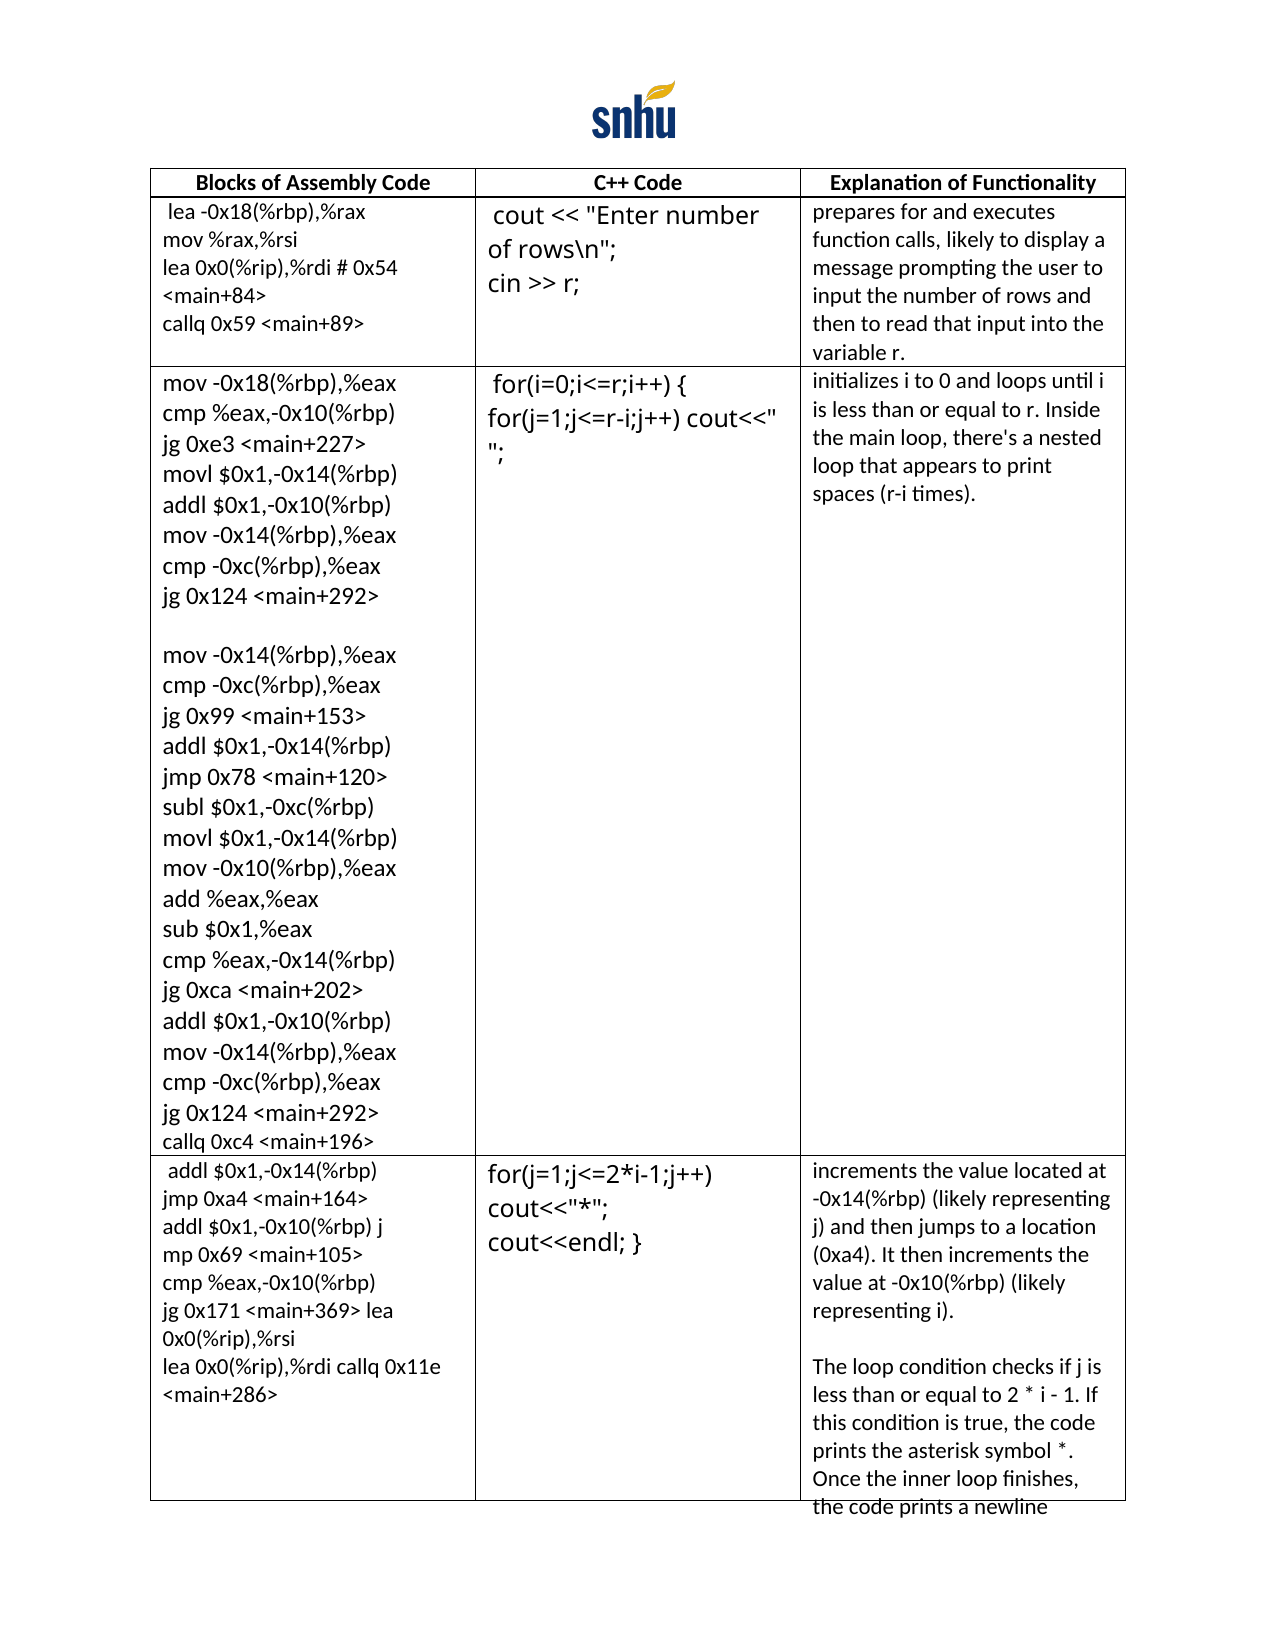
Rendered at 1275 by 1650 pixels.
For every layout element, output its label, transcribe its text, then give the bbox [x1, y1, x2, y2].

table_cell initializes i to 0 and loops until i is less than or equal to r. Inside the main loop, there's a nested loop that appears to print spaces (r-i times). [801, 367, 1125, 1155]
table_cell cout << "Enter number of rows\n"; cin >> r; [476, 198, 800, 366]
table_header Blocks of Assembly Code [151, 169, 475, 196]
picture [573, 75, 702, 147]
table_cell for(j=1;j<=2*i-1;j++) cout<<"*"; cout<<endl; } [476, 1156, 800, 1500]
table_cell increments the value located at -0x14(%rbp) (likely representing j) and then jumps to a location (0xa4). It then increments the value at -0x10(%rbp) (likely representing i). The loop condition checks if j is less than or equal to 2 * i - 1. If this condition is true, the code prints the asterisk symbol *. Once the inner loop finishes, the code prints a newline character (endl). [801, 1156, 1125, 1500]
table_cell lea -0x18(%rbp),%rax mov %rax,%rsi lea 0x0(%rip),%rdi # 0x54 <main+84> callq 0x59 <main+89> [151, 198, 475, 366]
table_cell for(i=0;i<=r;i++) { for(j=1;j<=r-i;j++) cout<<" "; [476, 367, 800, 1155]
table_cell mov -0x18(%rbp),%eax cmp %eax,-0x10(%rbp) jg 0xe3 <main+227> movl $0x1,-0x14(%rbp) addl $0x1,-0x10(%rbp) mov -0x14(%rbp),%eax cmp -0xc(%rbp),%eax jg 0x124 <main+292> mov -0x14(%rbp),%eax cmp -0xc(%rbp),%eax jg 0x99 <main+153> addl $0x1,-0x14(%rbp) jmp 0x78 <main+120> subl $0x1,-0xc(%rbp) movl $0x1,-0x14(%rbp) mov -0x10(%rbp),%eax add %eax,%eax sub $0x1,%eax cmp %eax,-0x14(%rbp) jg 0xca <main+202> addl $0x1,-0x10(%rbp) mov -0x14(%rbp),%eax cmp -0xc(%rbp),%eax jg 0x124 <main+292> callq 0xc4 <main+196> [151, 367, 475, 1155]
table_header C++ Code [476, 169, 800, 196]
table_cell prepares for and executes function calls, likely to display a message prompting the user to input the number of rows and then to read that input into the variable r. [801, 198, 1125, 366]
table_header Explanation of Functionality [801, 169, 1125, 196]
table_cell addl $0x1,-0x14(%rbp) jmp 0xa4 <main+164> addl $0x1,-0x10(%rbp) j mp 0x69 <main+105> cmp %eax,-0x10(%rbp) jg 0x171 <main+369> lea 0x0(%rip),%rsi lea 0x0(%rip),%rdi callq 0x11e <main+286> [151, 1156, 475, 1500]
